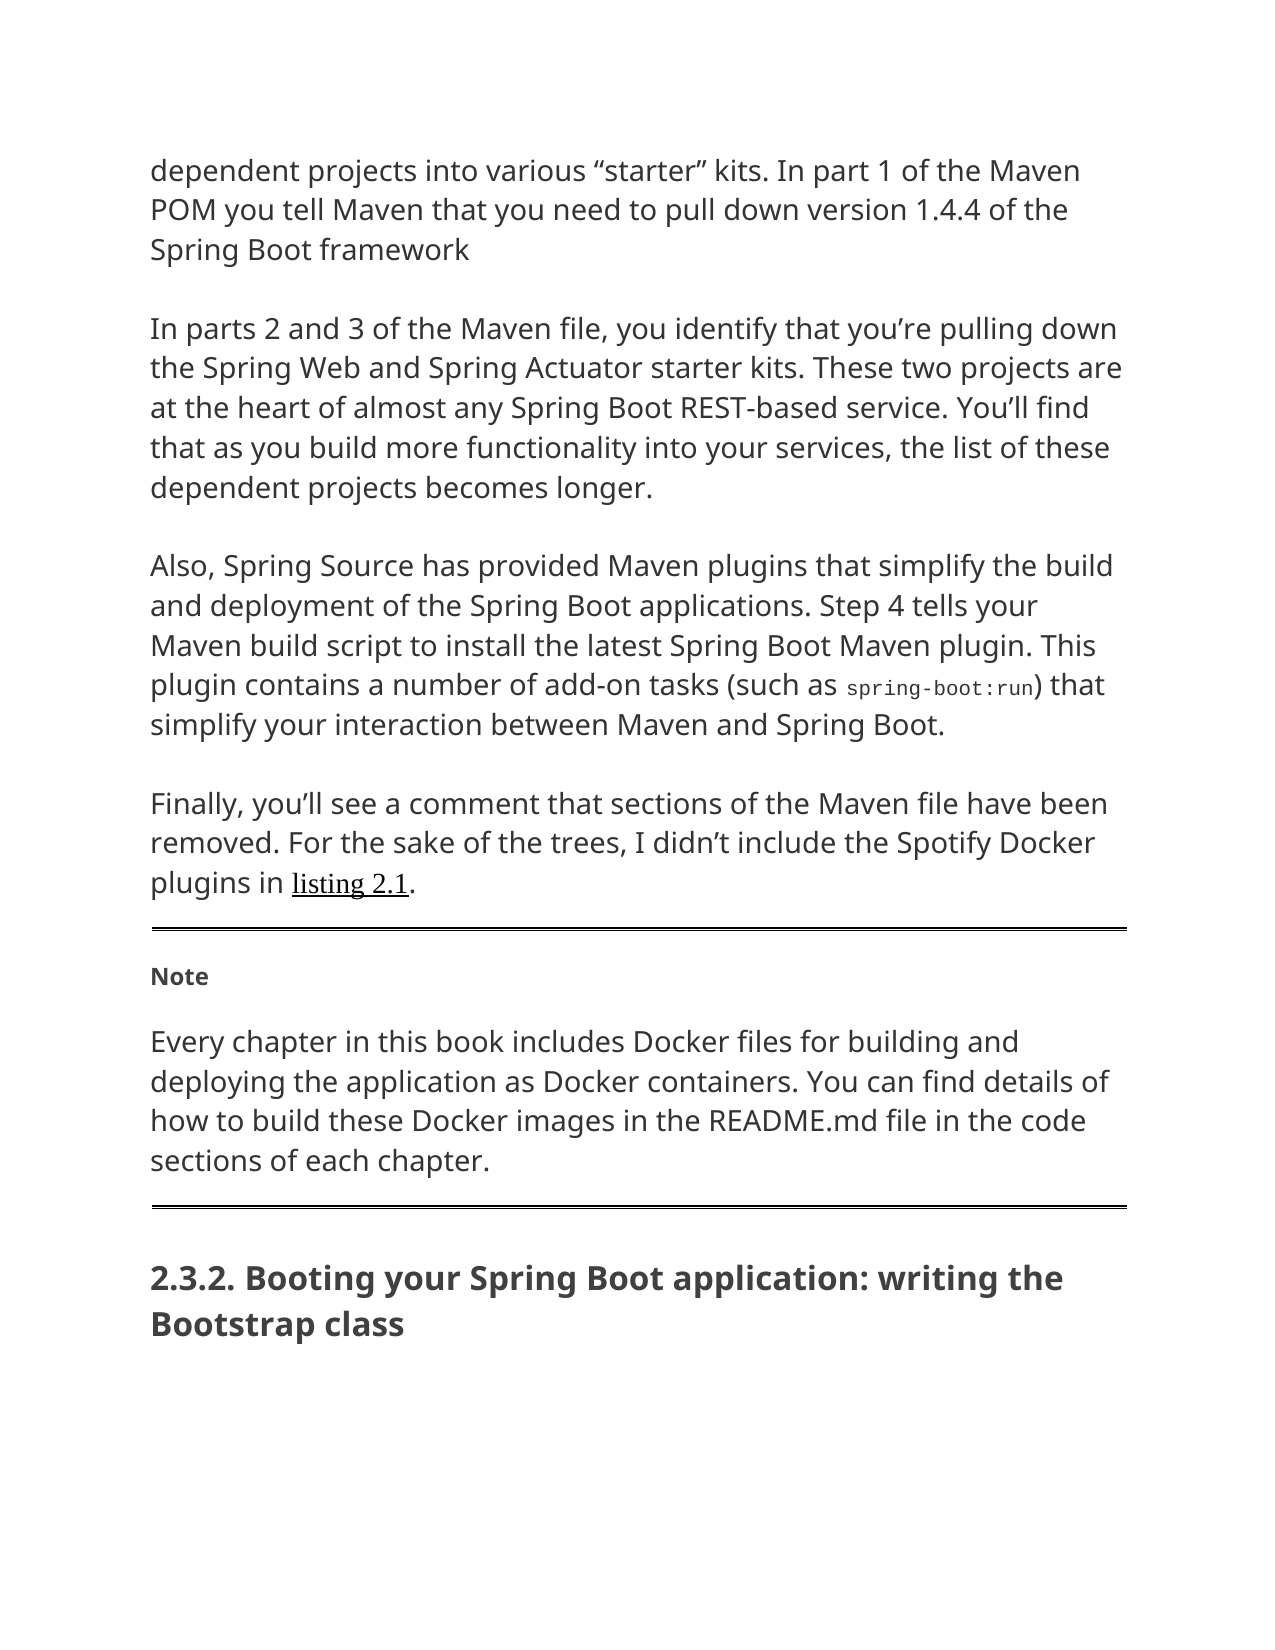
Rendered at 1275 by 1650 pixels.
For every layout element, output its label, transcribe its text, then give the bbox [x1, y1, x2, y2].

text Note [150, 959, 1125, 992]
text Every chapter in this book includes Docker files for building and deploying the application as Docker containers. You can find details of how to build these Docker images in the README.md file in the code sections of each chapter. [150, 1021, 1125, 1180]
text Also, Spring Source has provided Maven plugins that simplify the build and deployment of the Spring Boot applications. Step 4 tells your Maven build script to install the latest Spring Boot Maven plugin. This plugin contains a number of add-on tasks (such as spring-boot:run) that simplify your interaction between Maven and Spring Boot. [150, 546, 1125, 744]
text 2.3.2. Booting your Spring Boot application: writing the Bootstrap class [150, 1255, 1125, 1346]
text Finally, you’ll see a comment that sections of the Maven file have been removed. For the sake of the trees, I didn’t include the Spotify Docker plugins in listing 2.1. [150, 783, 1125, 902]
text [150, 150, 1125, 269]
text In parts 2 and 3 of the Maven file, you identify that you’re pulling down the Spring Web and Spring Actuator starter kits. These two projects are at the heart of almost any Spring Boot REST-based service. You’ll find that as you build more functionality into your services, the list of these dependent projects becomes longer. [150, 308, 1125, 507]
